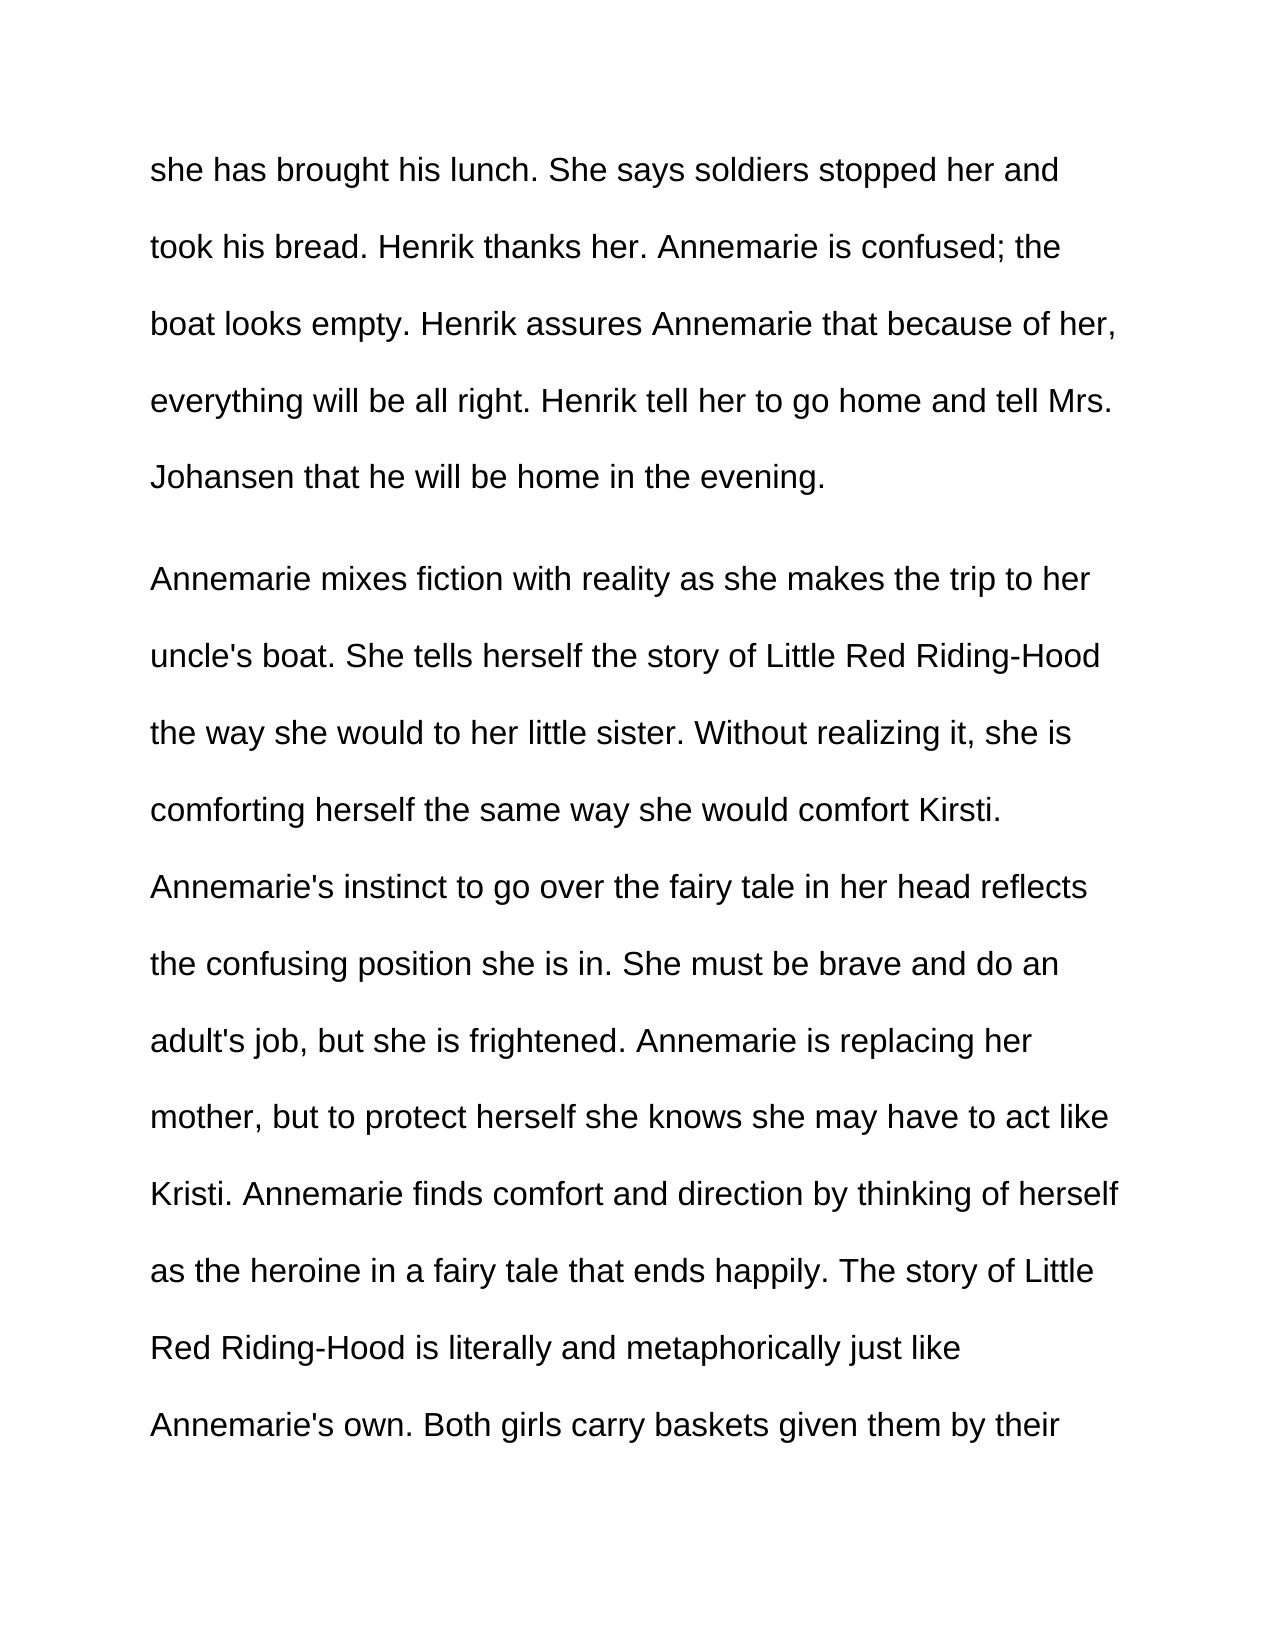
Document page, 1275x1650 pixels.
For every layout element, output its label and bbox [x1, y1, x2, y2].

text [150, 150, 1125, 496]
text [150, 559, 1125, 1443]
